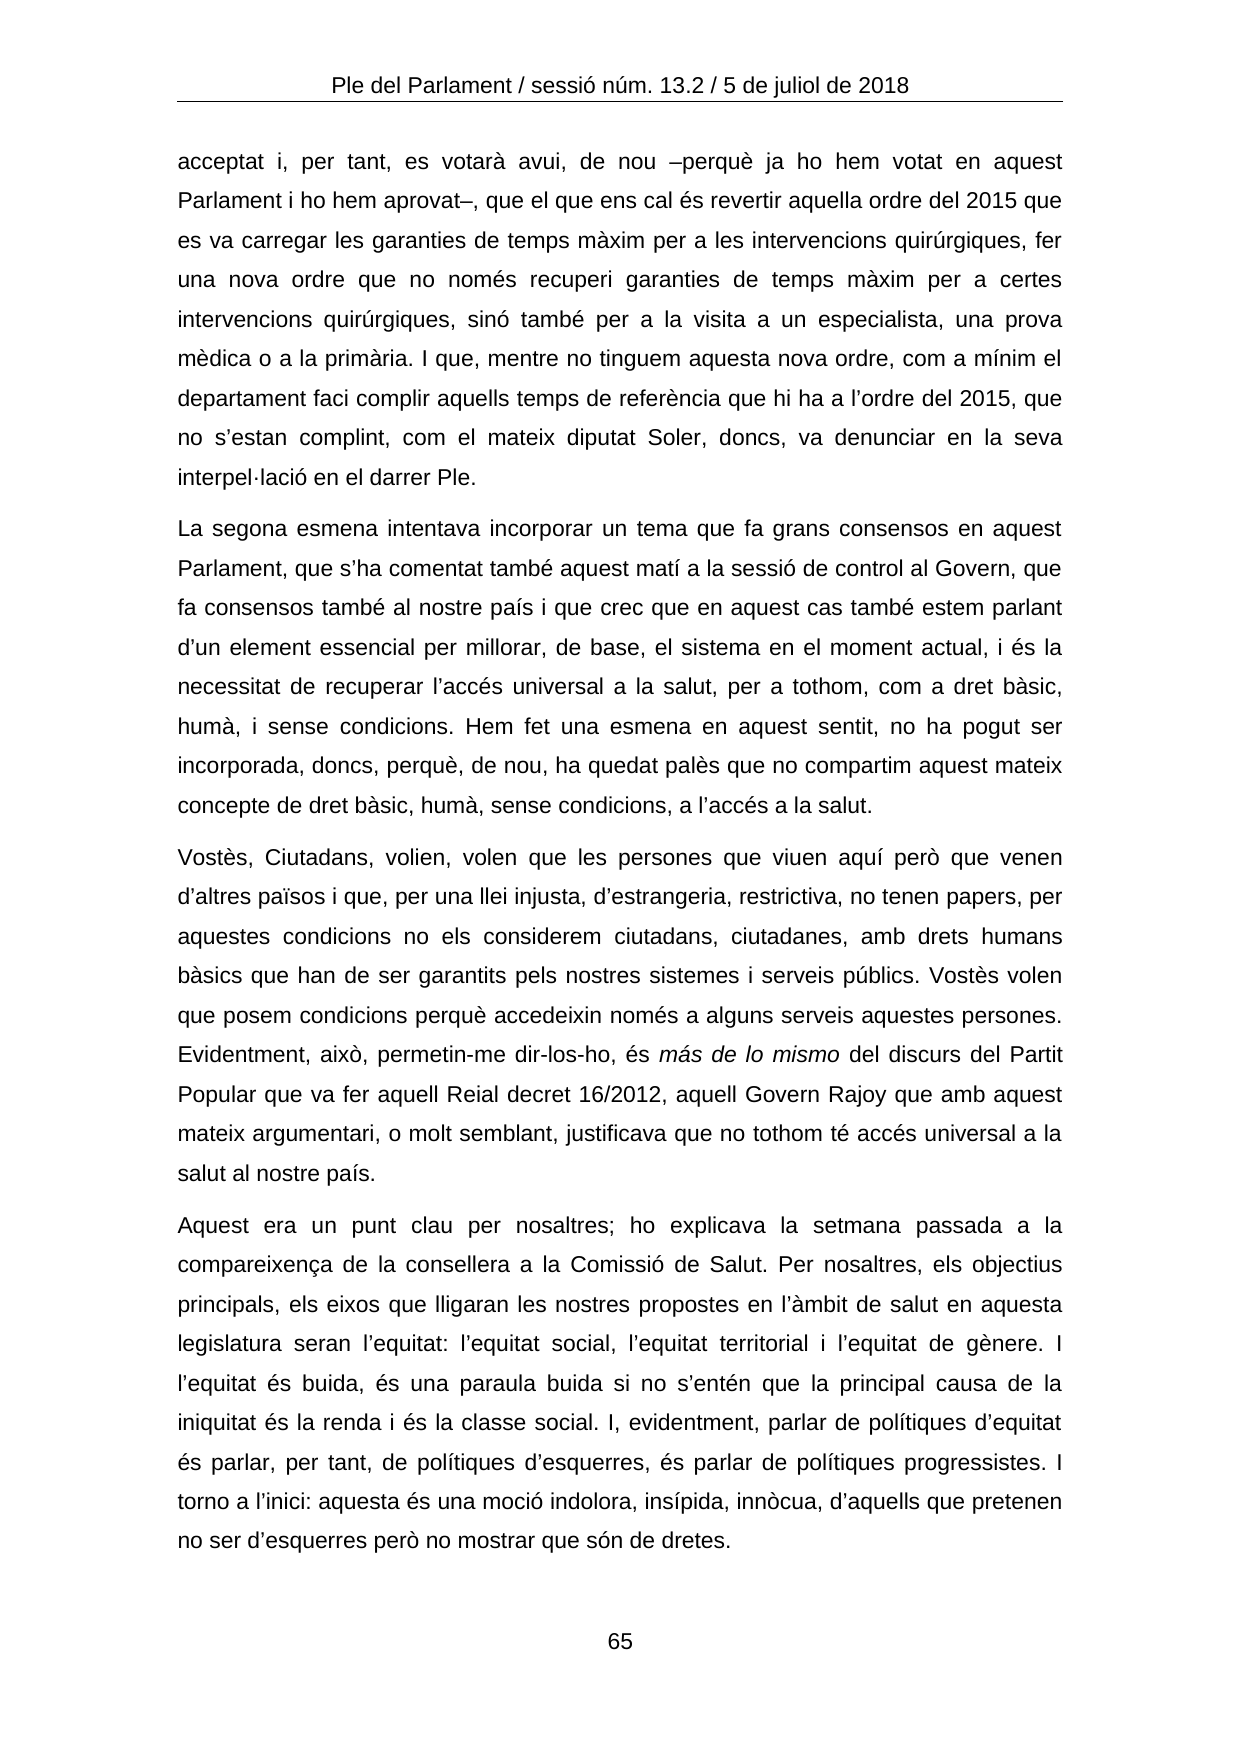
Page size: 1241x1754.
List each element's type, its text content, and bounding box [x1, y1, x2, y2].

text Vostès, Ciutadans, volien, volen que les persones que viuen aquí però que venen d’altres països i que, per una llei injusta, d’estrangeria, restrictiva, no tenen papers, per aquestes condicions no els considerem ciutadans, ciutadanes, amb drets humans bàsics que han de ser garantits pels nostres sistemes i serveis públics. Vostès volen que posem condicions perquè accedeixin només a alguns serveis aquestes persones. Evidentment, això, permetin-me dir-los-ho, és más de lo mismo del discurs del Partit Popular que va fer aquell Reial decret 16/2012, aquell Govern Rajoy que amb aquest mateix argumentari, o molt semblant, justificava que no tothom té accés universal a la salut al nostre país. [177, 844, 1063, 1186]
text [177, 148, 1063, 490]
text Aquest era un punt clau per nosaltres; ho explicava la setmana passada a la compareixença de la consellera a la Comissió de Salut. Per nosaltres, els objectius principals, els eixos que lligaran les nostres propostes en l’àmbit de salut en aquesta legislatura seran l’equitat: l’equitat social, l’equitat territorial i l’equitat de gènere. I l’equitat és buida, és una paraula buida si no s’entén que la principal causa de la iniquitat és la renda i és la classe social. I, evidentment, parlar de polítiques d’equitat és parlar, per tant, de polítiques d’esquerres, és parlar de polítiques progressistes. I torno a l’inici: aquesta és una moció indolora, insípida, innòcua, d’aquells que pretenen no ser d’esquerres però no mostrar que són de dretes. [177, 1212, 1063, 1554]
text La segona esmena intentava incorporar un tema que fa grans consensos en aquest Parlament, que s’ha comentat també aquest matí a la sessió de control al Govern, que fa consensos també al nostre país i que crec que en aquest cas també estem parlant d’un element essencial per millorar, de base, el sistema en el moment actual, i és la necessitat de recuperar l’accés universal a la salut, per a tothom, com a dret bàsic, humà, i sense condicions. Hem fet una esmena en aquest sentit, no ha pogut ser incorporada, doncs, perquè, de nou, ha quedat palès que no compartim aquest mateix concepte de dret bàsic, humà, sense condicions, a l’accés a la salut. [177, 515, 1063, 818]
